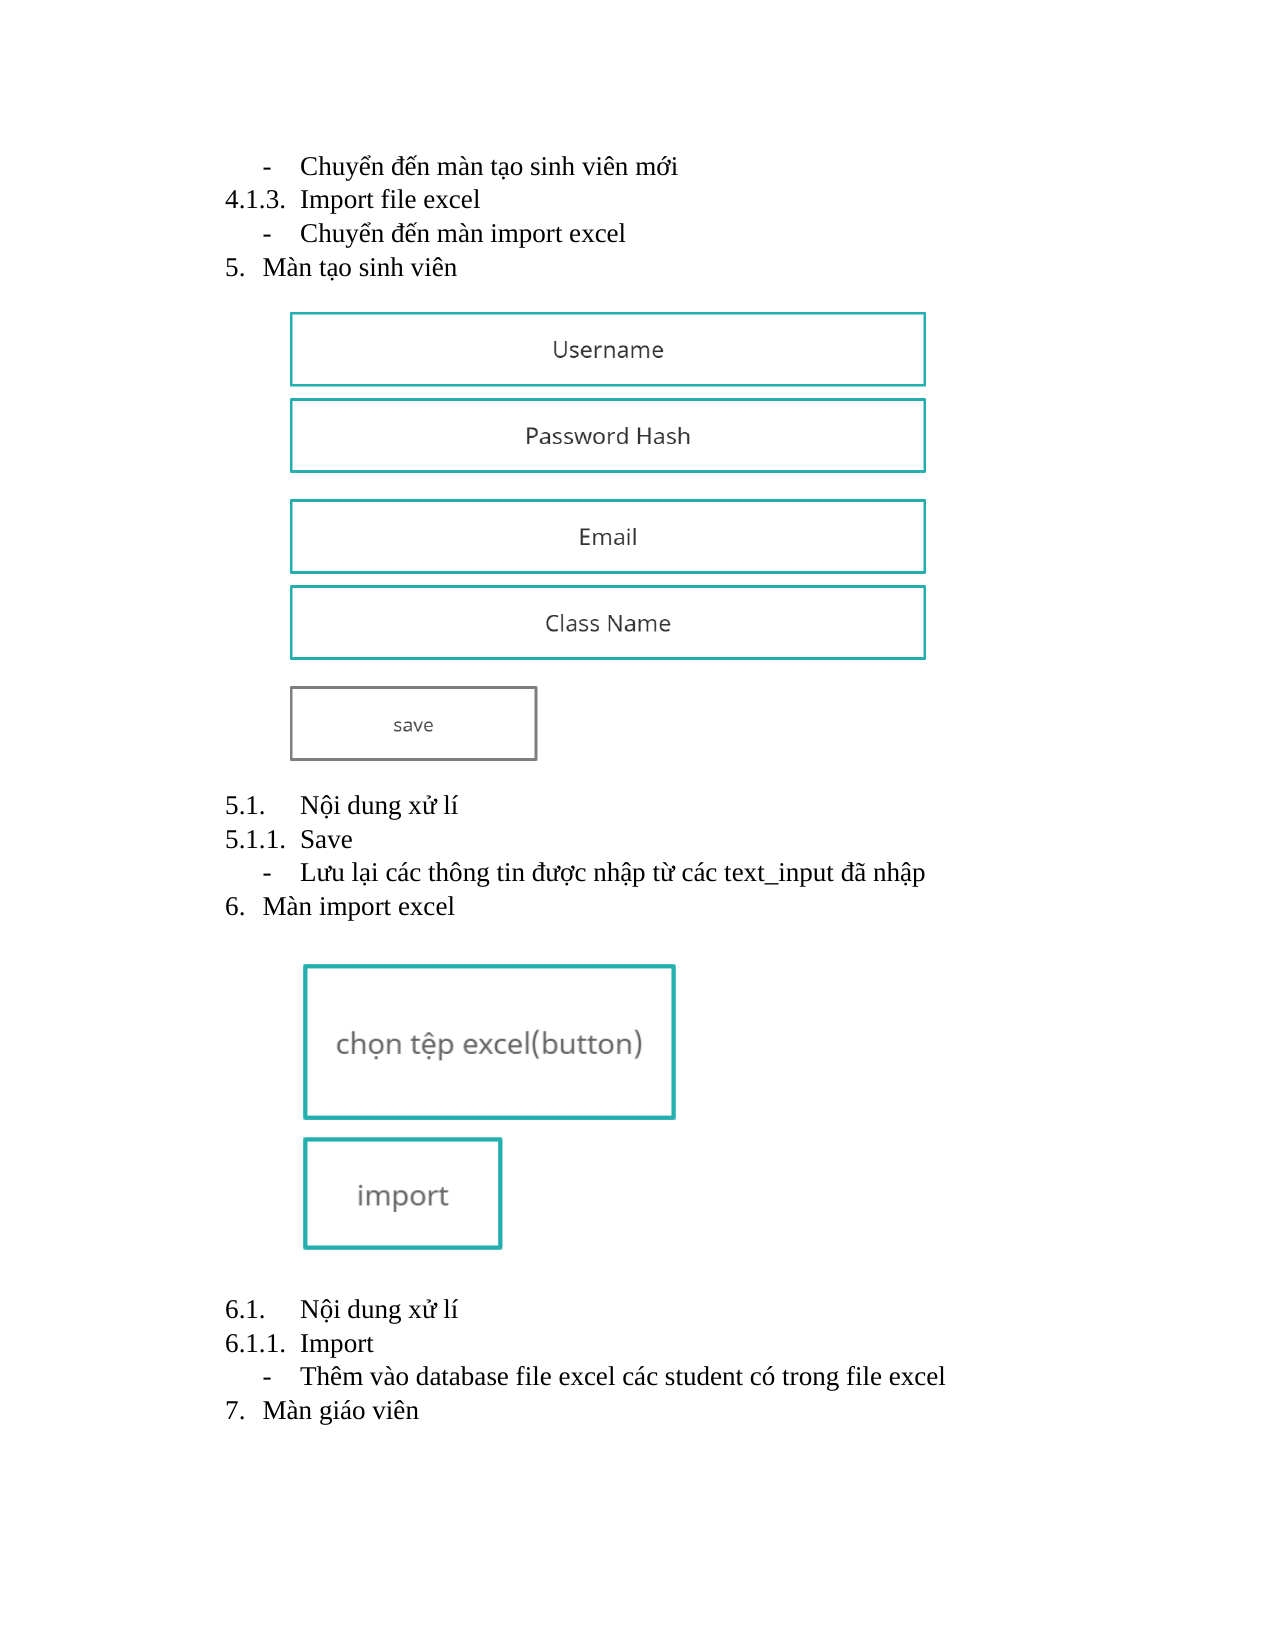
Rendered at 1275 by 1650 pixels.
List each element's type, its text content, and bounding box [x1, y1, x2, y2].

list Màn tạo sinh viên [225, 251, 1125, 282]
picture [262, 284, 954, 788]
list Chuyển đến màn tạo sinh viên mới [262, 150, 1125, 181]
list Màn giáo viên [225, 1394, 1125, 1425]
list Màn import excel [225, 890, 1125, 921]
list Chuyển đến màn import excel [262, 217, 1125, 248]
list Thêm vào database file excel các student có trong file excel [262, 1360, 1125, 1391]
list Nội dung xử lí [225, 789, 1125, 821]
list Save [225, 823, 1125, 854]
list Nội dung xử lí [225, 1293, 1125, 1324]
picture [262, 923, 717, 1291]
list Import file excel [225, 183, 1125, 215]
list Import [225, 1327, 1125, 1358]
list Lưu lại các thông tin được nhập từ các text_input đã nhập [262, 857, 1125, 888]
